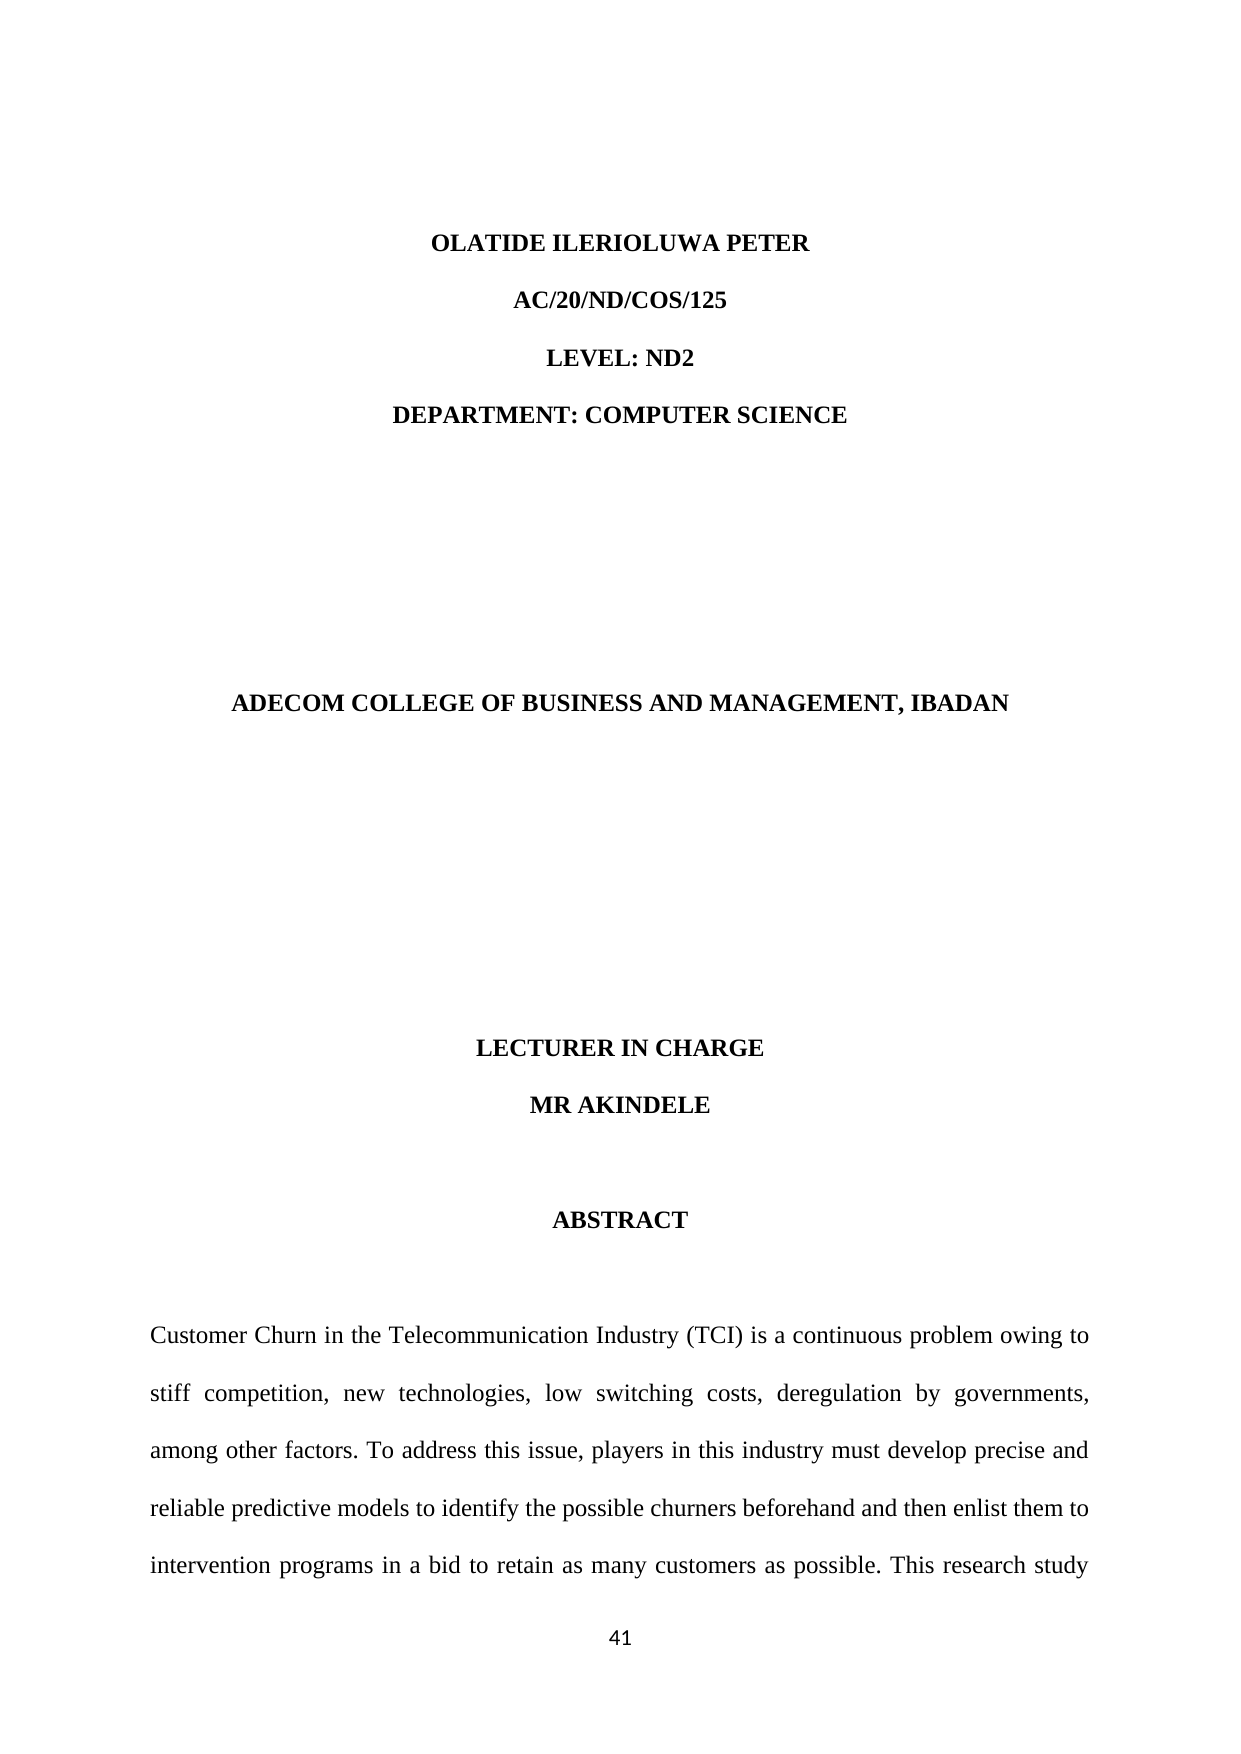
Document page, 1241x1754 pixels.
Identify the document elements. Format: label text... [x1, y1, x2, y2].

text ABSTRACT [150, 1205, 1090, 1234]
text OLATIDE ILERIOLUWA PETER [150, 228, 1090, 256]
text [150, 1320, 1090, 1579]
text DEPARTMENT: COMPUTER SCIENCE [150, 400, 1090, 429]
text LECTURER IN CHARGE [150, 1033, 1090, 1061]
text LEVEL: ND2 [150, 343, 1090, 371]
text ADECOM COLLEGE OF BUSINESS AND MANAGEMENT, IBADAN [150, 688, 1090, 716]
text AC/20/ND/COS/125 [150, 285, 1090, 314]
text MR AKINDELE [150, 1090, 1090, 1119]
